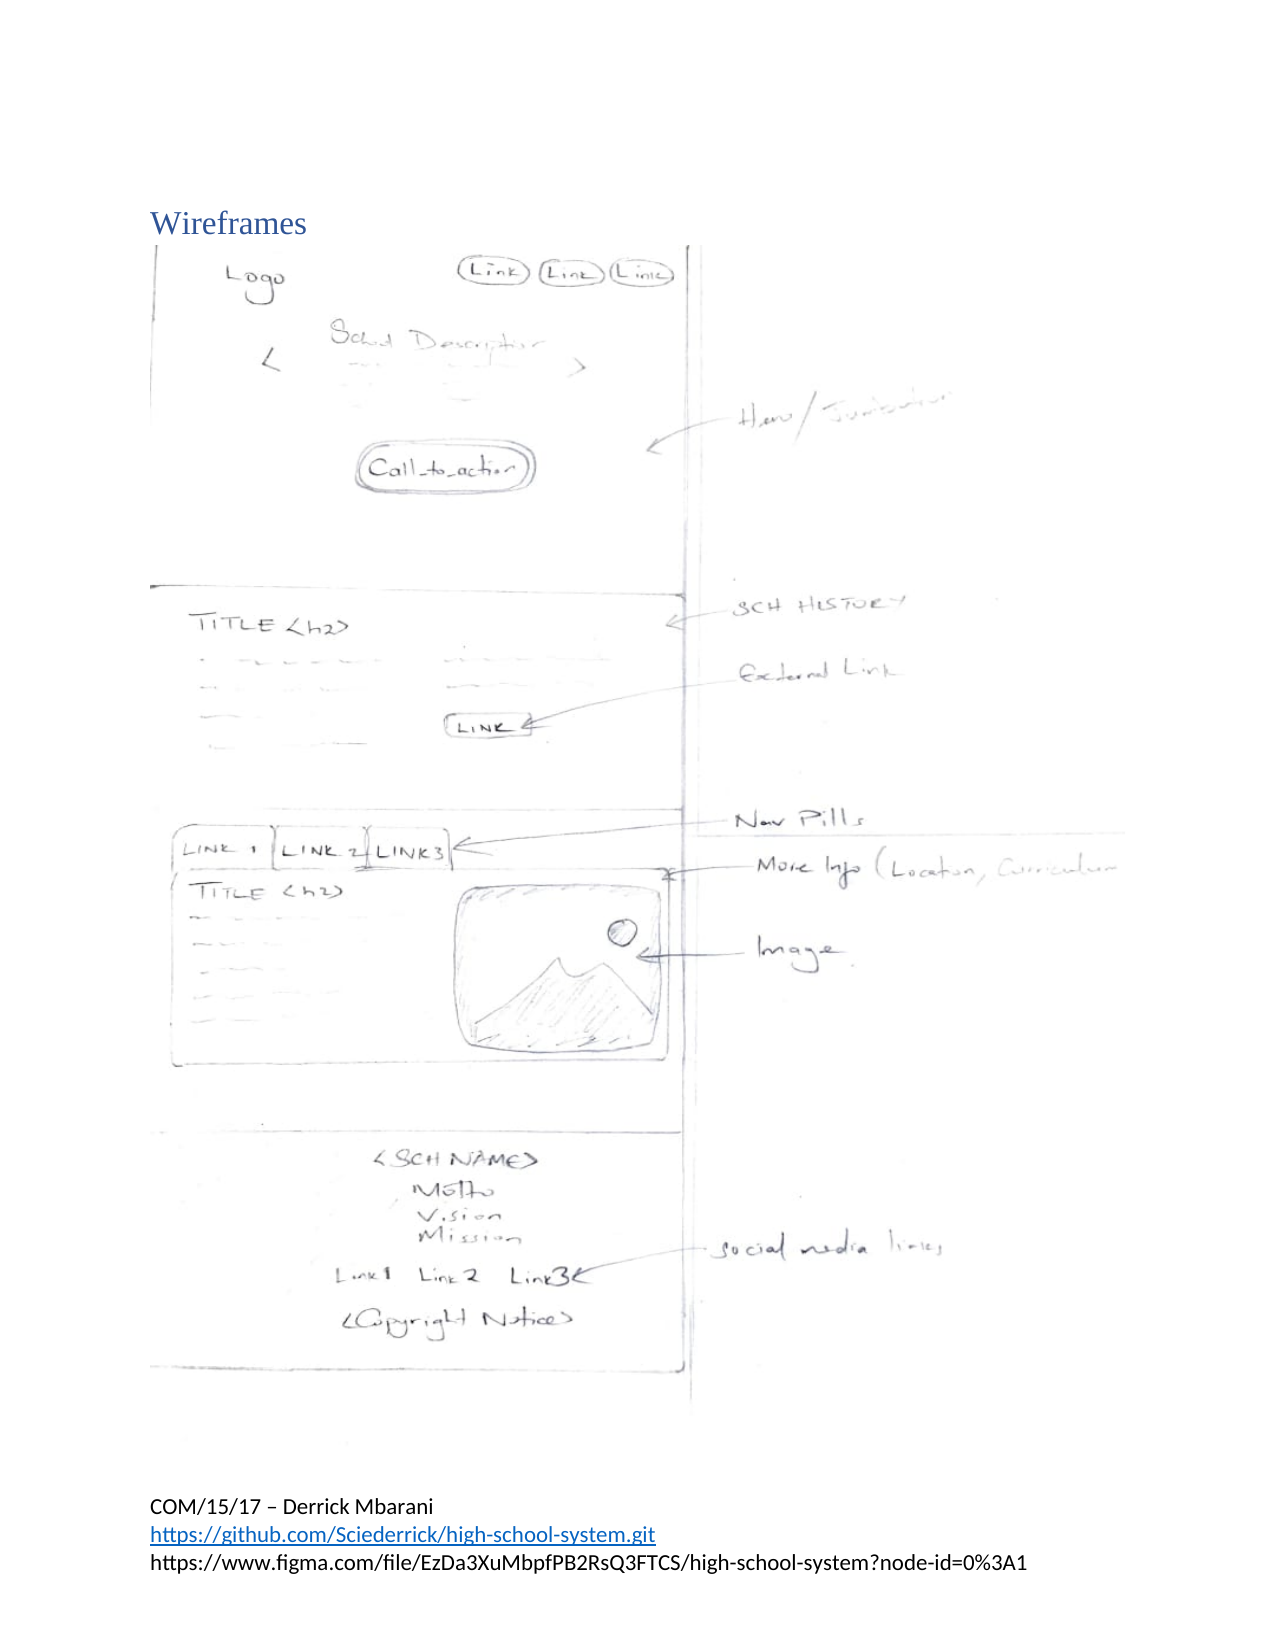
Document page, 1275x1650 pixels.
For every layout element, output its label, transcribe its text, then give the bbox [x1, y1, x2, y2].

subtitle Wireframes [150, 203, 1125, 245]
picture [150, 245, 1125, 1463]
